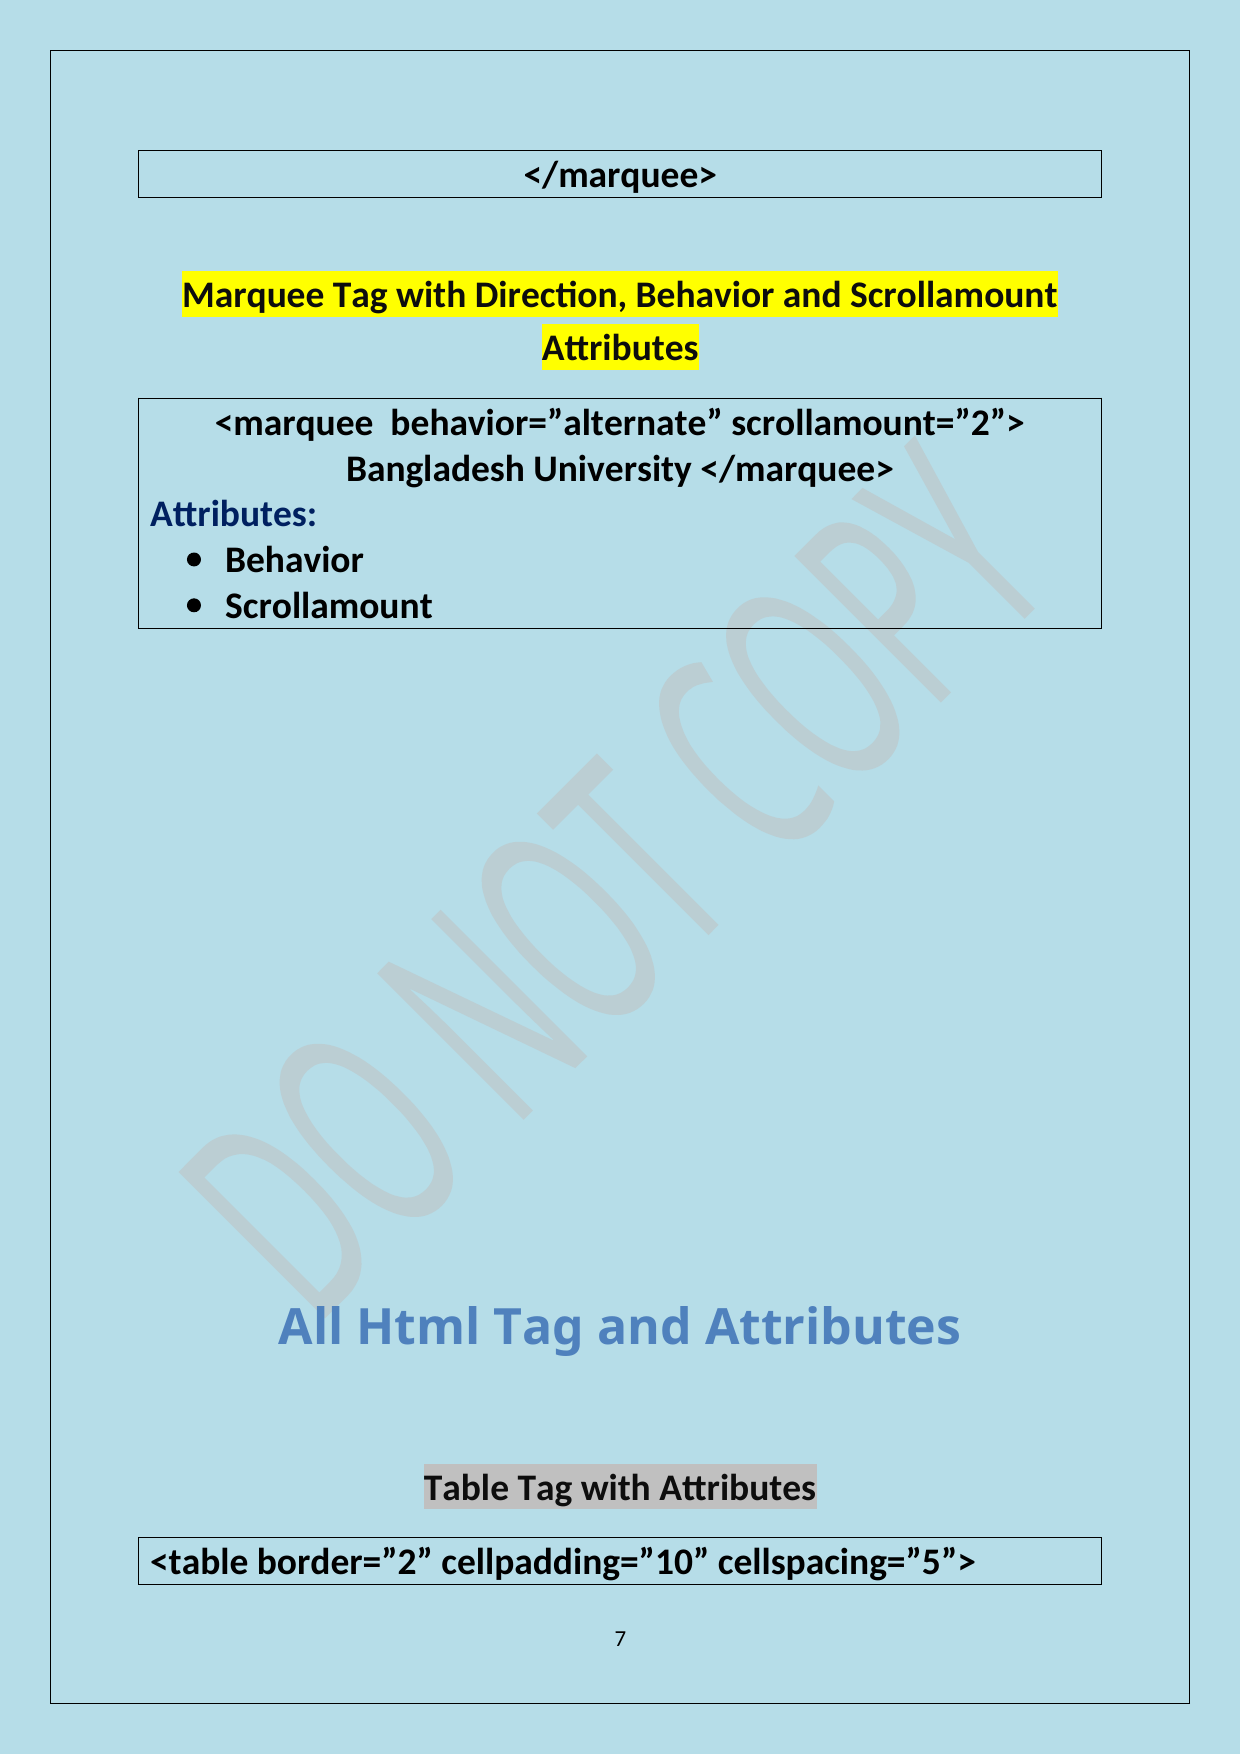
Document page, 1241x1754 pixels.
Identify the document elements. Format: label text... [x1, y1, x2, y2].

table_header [139, 1538, 1101, 1584]
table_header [139, 151, 1101, 197]
text Table Tag with Attributes [150, 1463, 1090, 1509]
text All Html Tag and Attributes [150, 1291, 1090, 1359]
text Marquee Tag with Direction, Behavior and Scrollamount Attributes [150, 271, 1090, 370]
table_header <marquee behavior=”alternate” scrollamount=”2”> Bangladesh University </marquee> Attributes: Behavior Scrollamount [139, 399, 1101, 628]
